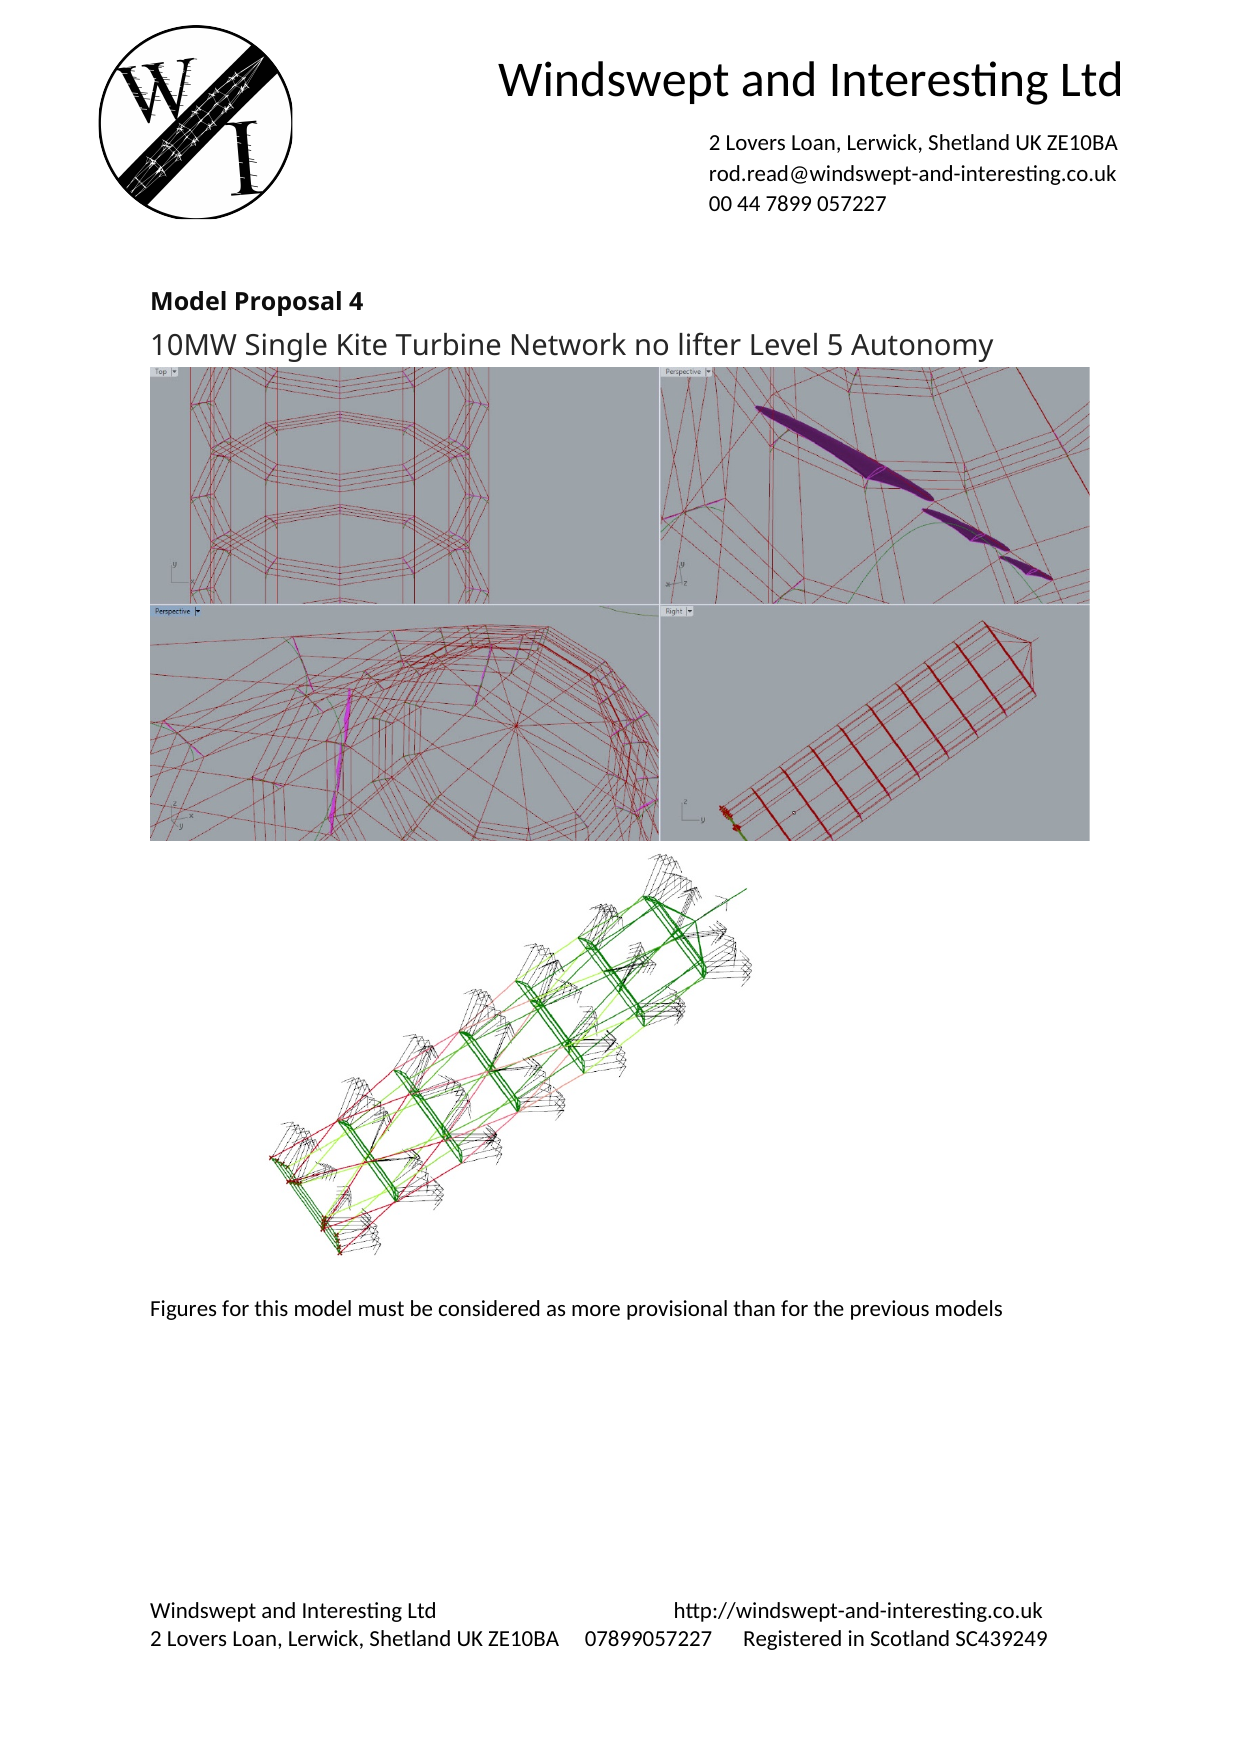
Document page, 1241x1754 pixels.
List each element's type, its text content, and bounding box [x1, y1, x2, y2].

text Figures for this model must be considered as more provisional than for the previous models [150, 1294, 1090, 1322]
picture [98, 25, 292, 219]
subtitle Model Proposal 4 [150, 283, 1090, 317]
picture [150, 367, 1090, 841]
picture [150, 843, 1089, 1275]
subtitle 10MW Single Kite Turbine Network no lifter Level 5 Autonomy [150, 324, 1090, 364]
